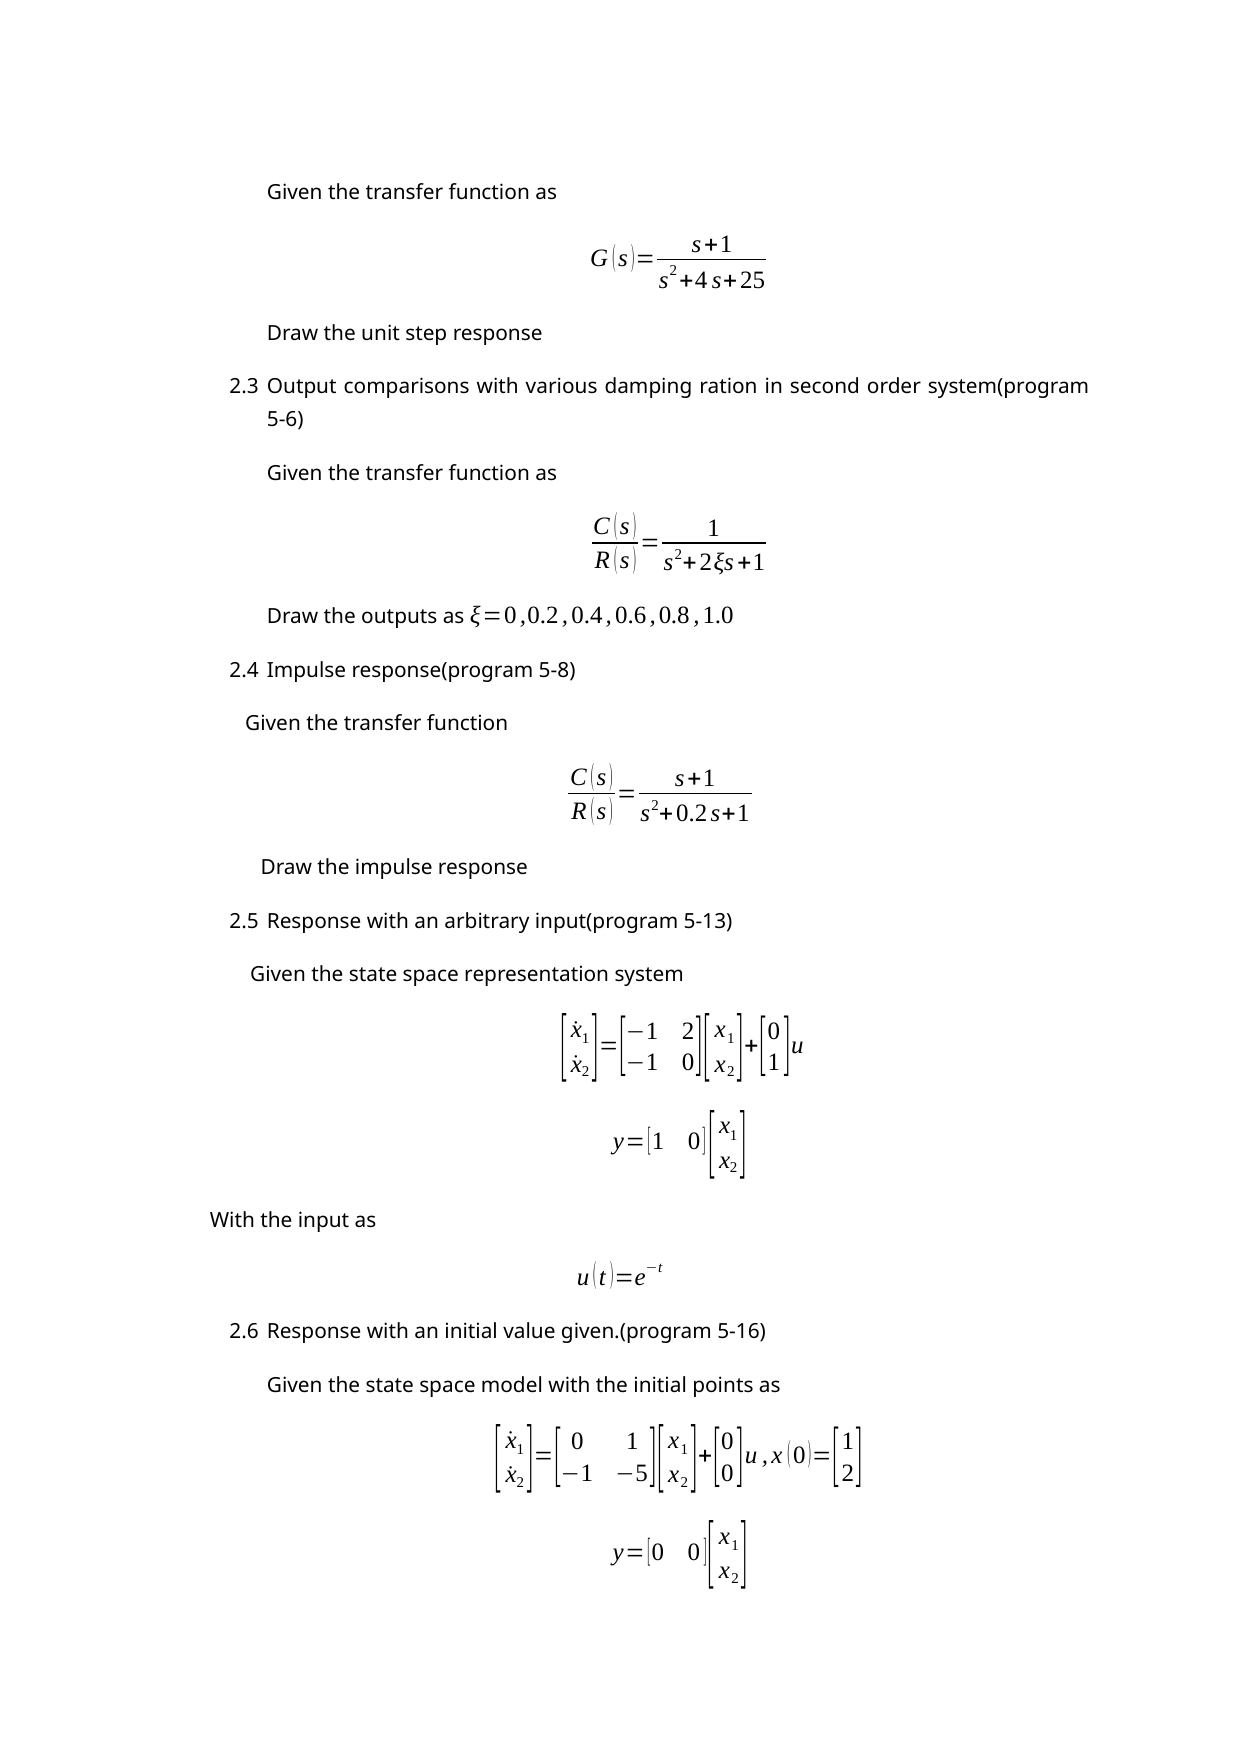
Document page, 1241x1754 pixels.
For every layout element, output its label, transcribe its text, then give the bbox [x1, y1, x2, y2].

list Response with an initial value given.(program 5-16) [229, 1316, 1090, 1345]
list Impulse response(program 5-8) [229, 655, 1090, 683]
list Given the state space representation system [229, 959, 1090, 988]
list Response with an arbitrary input(program 5-13) [229, 906, 1090, 934]
list Given the transfer function as [267, 458, 1090, 486]
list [229, 177, 1090, 206]
list Output comparisons with various damping ration in second order system(program 5-6) [229, 372, 1090, 433]
list Draw the unit step response [267, 318, 1090, 347]
list Draw the outputs as [267, 602, 1090, 630]
text Draw the impulse response [229, 852, 1090, 881]
text Given the transfer function [229, 708, 1090, 737]
list Given the state space model with the initial points as [267, 1370, 1090, 1398]
text With the input as [150, 1205, 1090, 1234]
